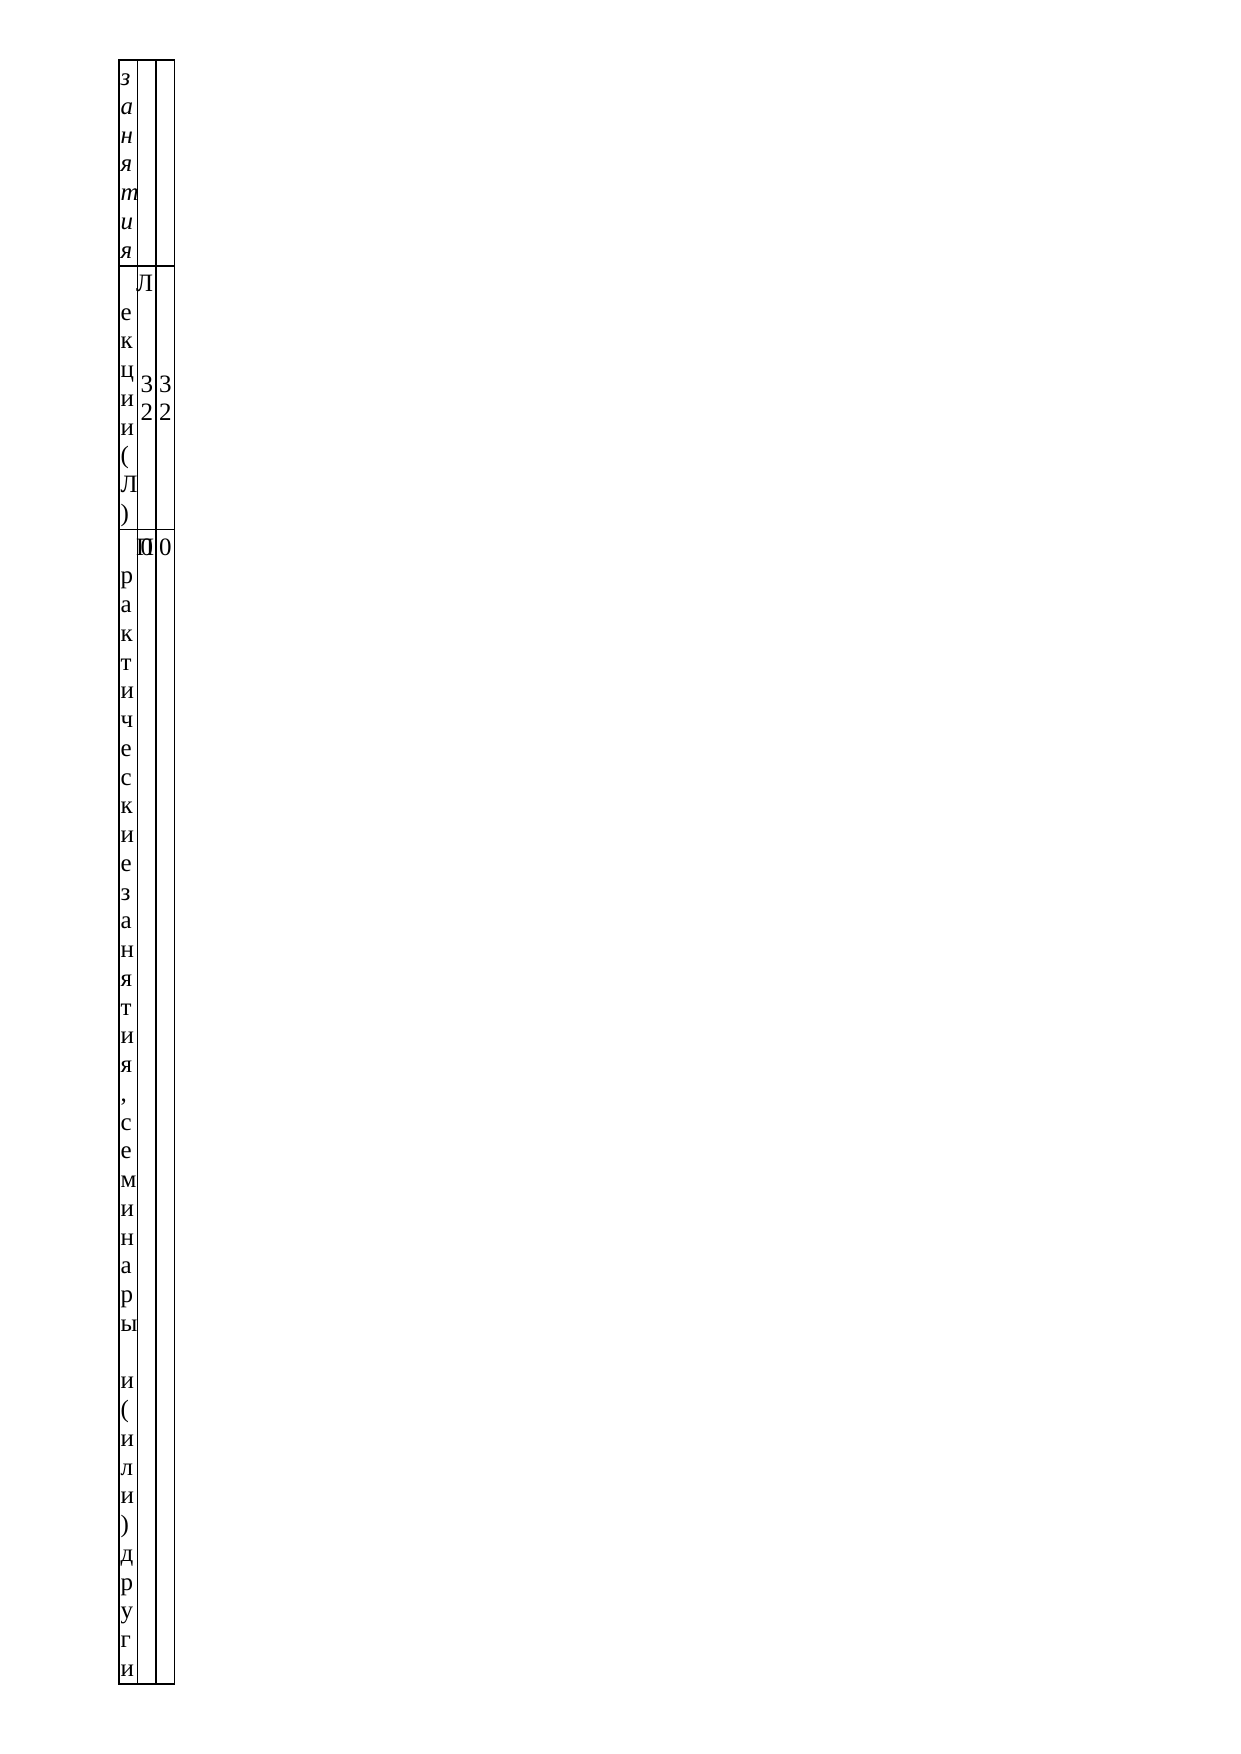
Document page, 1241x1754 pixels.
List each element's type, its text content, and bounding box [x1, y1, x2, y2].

table_cell 48 [157, 61, 174, 265]
table_cell Аудиторные занятия [120, 61, 137, 265]
table_cell 0 [138, 530, 155, 1683]
table_cell 48 [138, 61, 155, 265]
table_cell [120, 530, 137, 1683]
table_cell 32 [157, 267, 174, 528]
table_cell 0 [157, 530, 174, 1683]
table_cell 32 [138, 267, 155, 528]
table_cell Лекции (Л) [120, 267, 137, 528]
